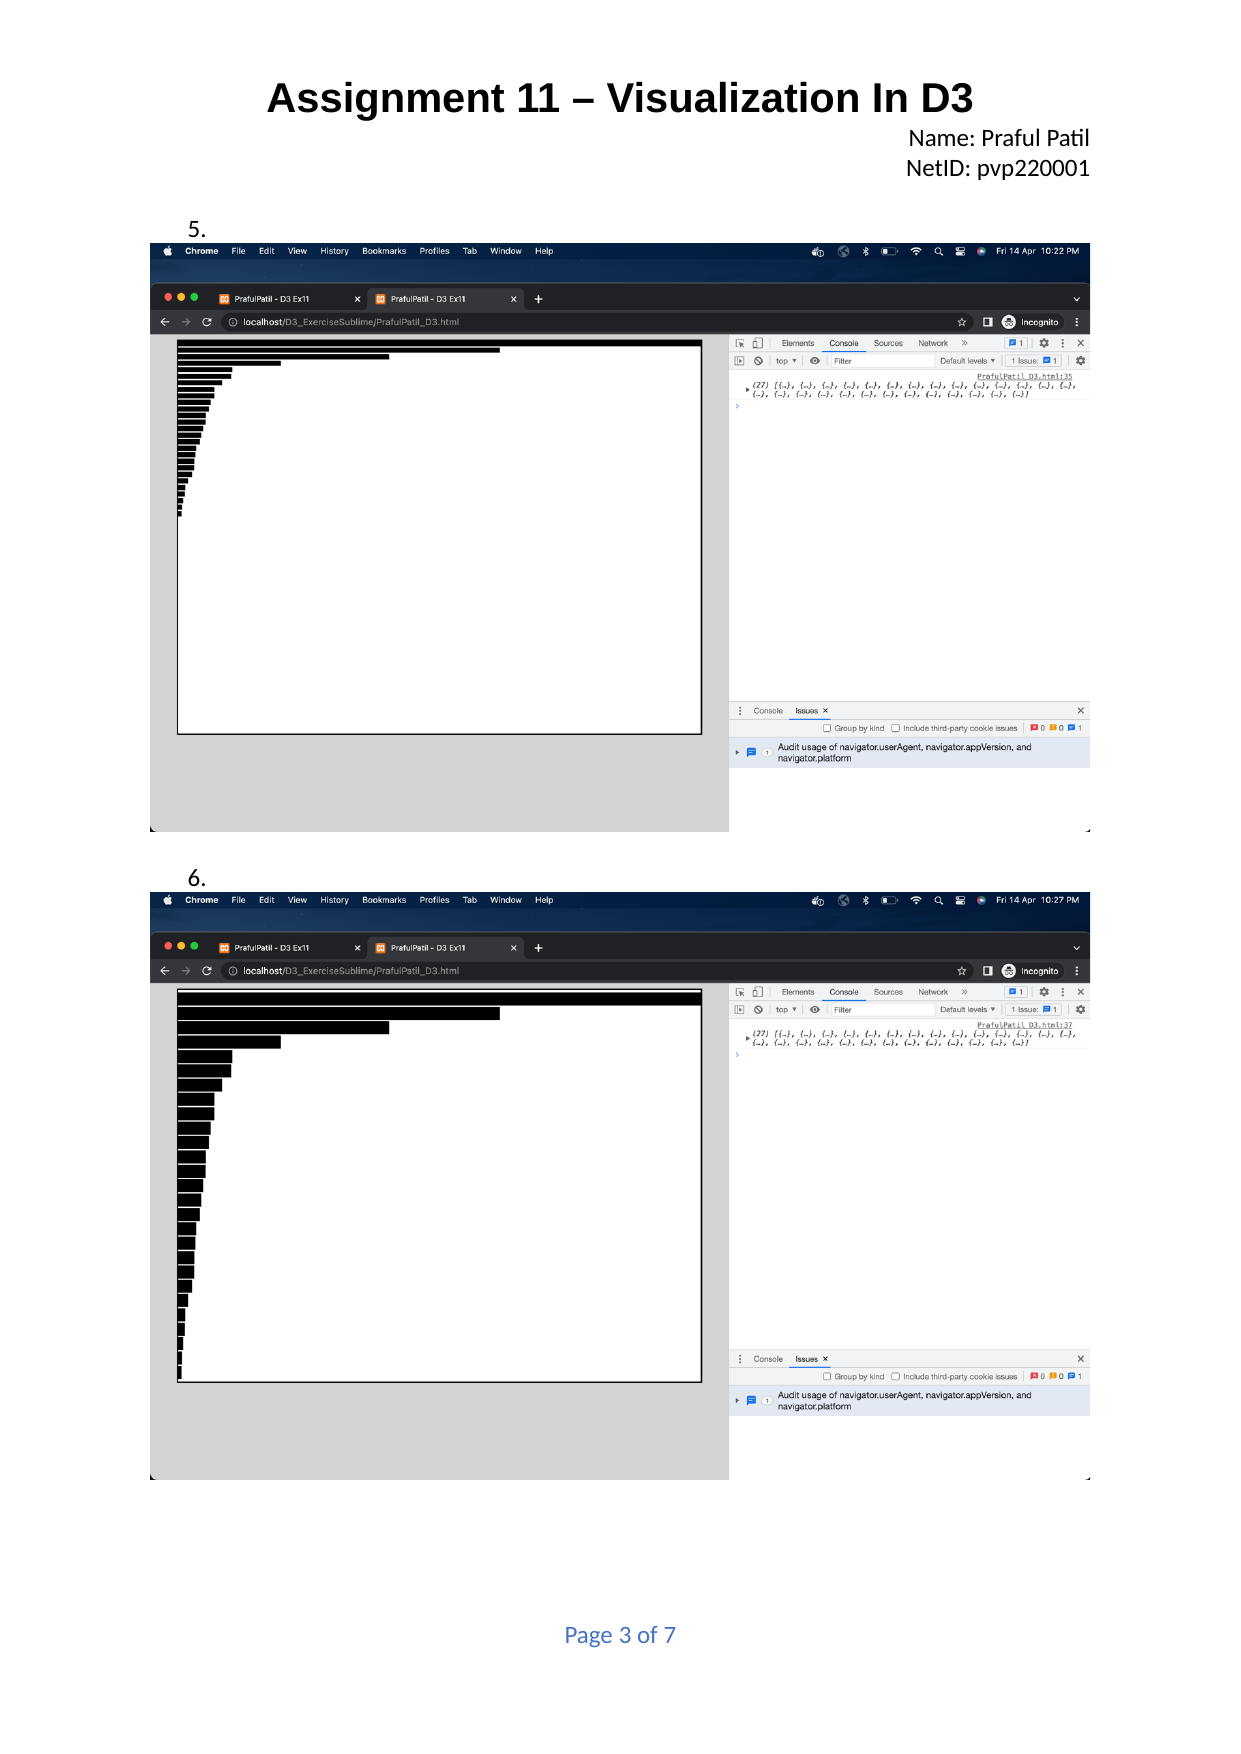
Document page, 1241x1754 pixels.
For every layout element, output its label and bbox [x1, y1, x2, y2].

picture [150, 243, 1091, 832]
picture [150, 892, 1091, 1480]
